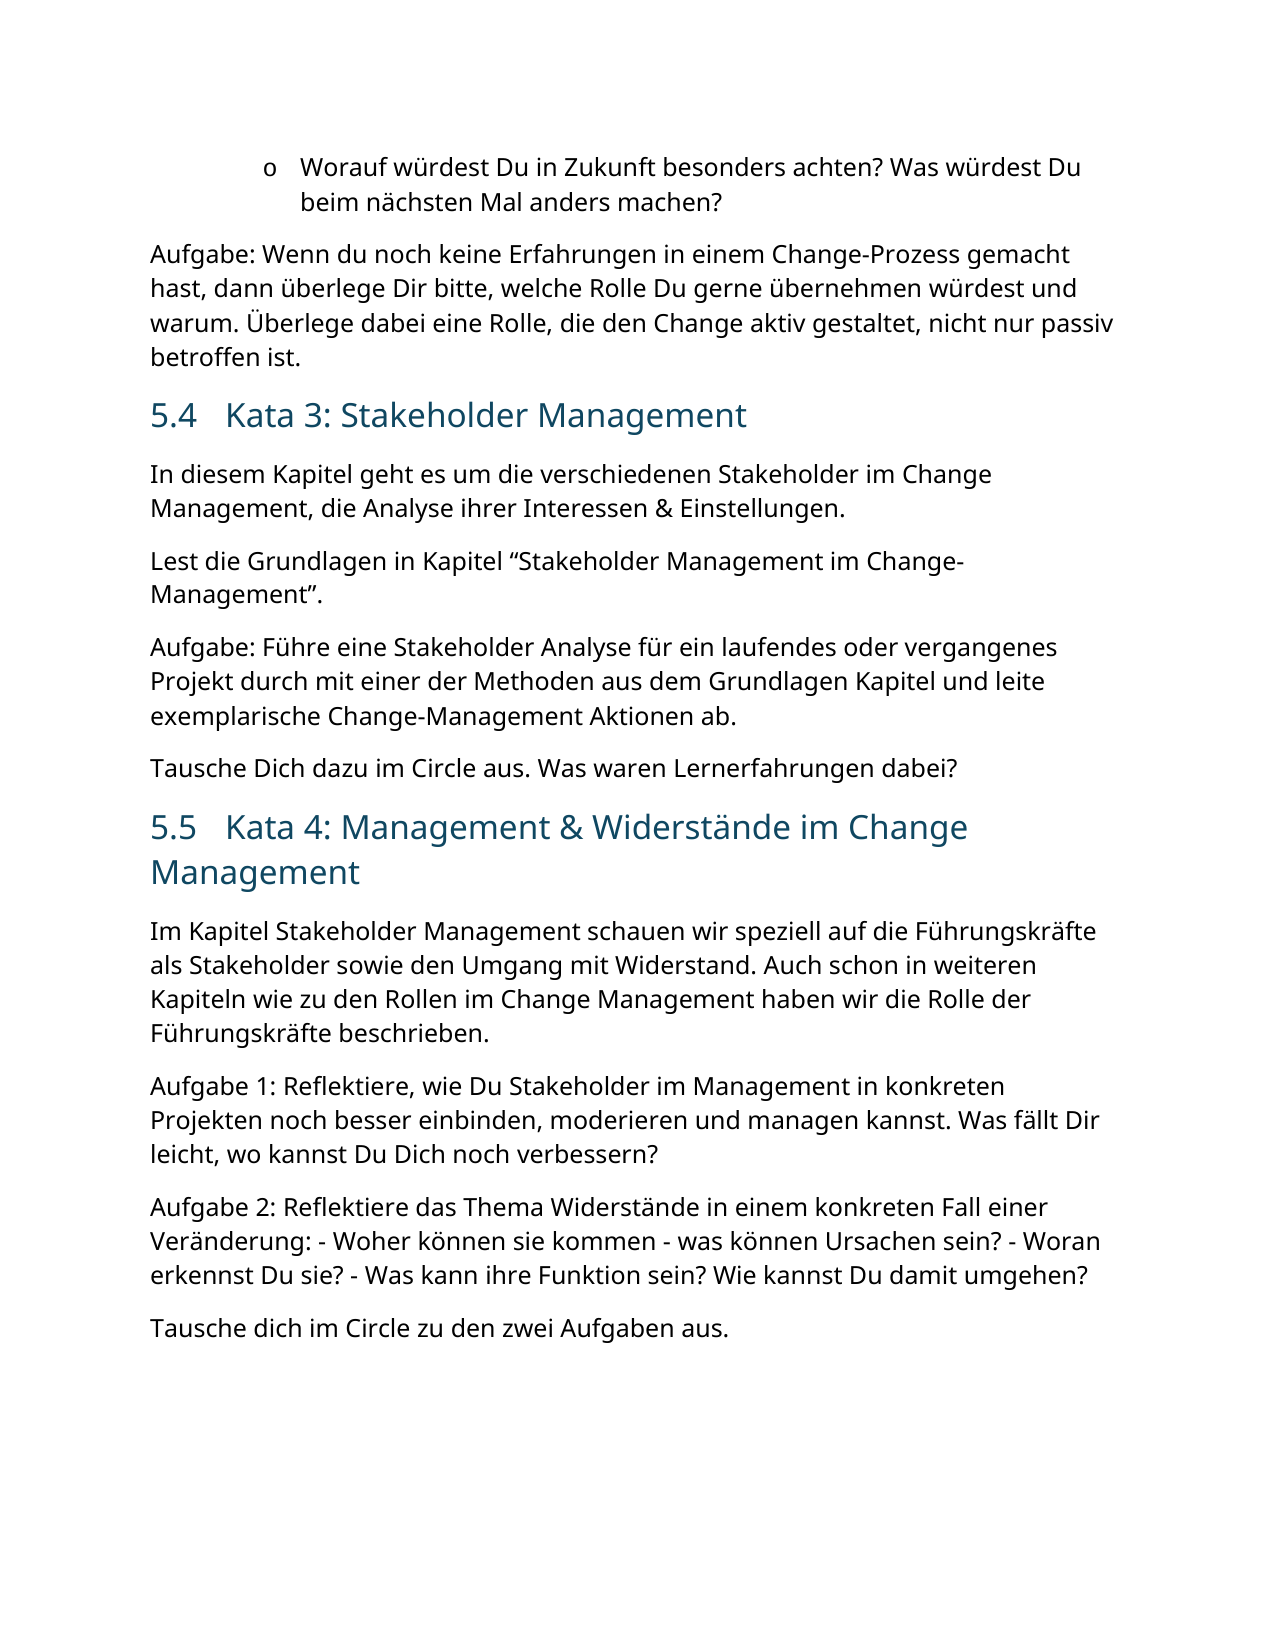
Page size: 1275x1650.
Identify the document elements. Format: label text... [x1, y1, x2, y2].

text In diesem Kapitel geht es um die verschiedenen Stakeholder im Change Management, die Analyse ihrer Interessen & Einstellungen. [150, 456, 1125, 524]
text Aufgabe 2: Reflektiere das Thema Widerstände in einem konkreten Fall einer Veränderung: - Woher können sie kommen - was können Ursachen sein? - Woran erkennst Du sie? - Was kann ihre Funktion sein? Wie kannst Du damit umgehen? [150, 1189, 1125, 1291]
text Im Kapitel Stakeholder Management schauen wir speziell auf die Führungskräfte als Stakeholder sowie den Umgang mit Widerstand. Auch schon in weiteren Kapiteln wie zu den Rollen im Change Management haben wir die Rolle der Führungskräfte beschrieben. [150, 913, 1125, 1049]
text Aufgabe: Führe eine Stakeholder Analyse für ein laufendes oder vergangenes Projekt durch mit einer der Methoden aus dem Grundlagen Kapitel und leite exemplarische Change-Management Aktionen ab. [150, 630, 1125, 732]
text Tausche dich im Circle zu den zwei Aufgaben aus. [150, 1310, 1125, 1344]
subtitle 5.5 Kata 4: Management & Widerstände im Change Management [150, 804, 1125, 894]
text Tausche Dich dazu im Circle aus. Was waren Lernerfahrungen dabei? [150, 751, 1125, 785]
text Aufgabe 1: Reflektiere, wie Du Stakeholder im Management in konkreten Projekten noch besser einbinden, moderieren und managen kannst. Was fällt Dir leicht, wo kannst Du Dich noch verbessern? [150, 1068, 1125, 1171]
list Worauf würdest Du in Zukunft besonders achten? Was würdest Du beim nächsten Mal anders machen? [262, 150, 1125, 218]
text Lest die Grundlagen in Kapitel “Stakeholder Management im Change-Management”. [150, 543, 1125, 611]
text Aufgabe: Wenn du noch keine Erfahrungen in einem Change-Prozess gemacht hast, dann überlege Dir bitte, welche Rolle Du gerne übernehmen würdest und warum. Überlege dabei eine Rolle, die den Change aktiv gestaltet, nicht nur passiv betroffen ist. [150, 237, 1125, 373]
subtitle 5.4 Kata 3: Stakeholder Management [150, 392, 1125, 437]
